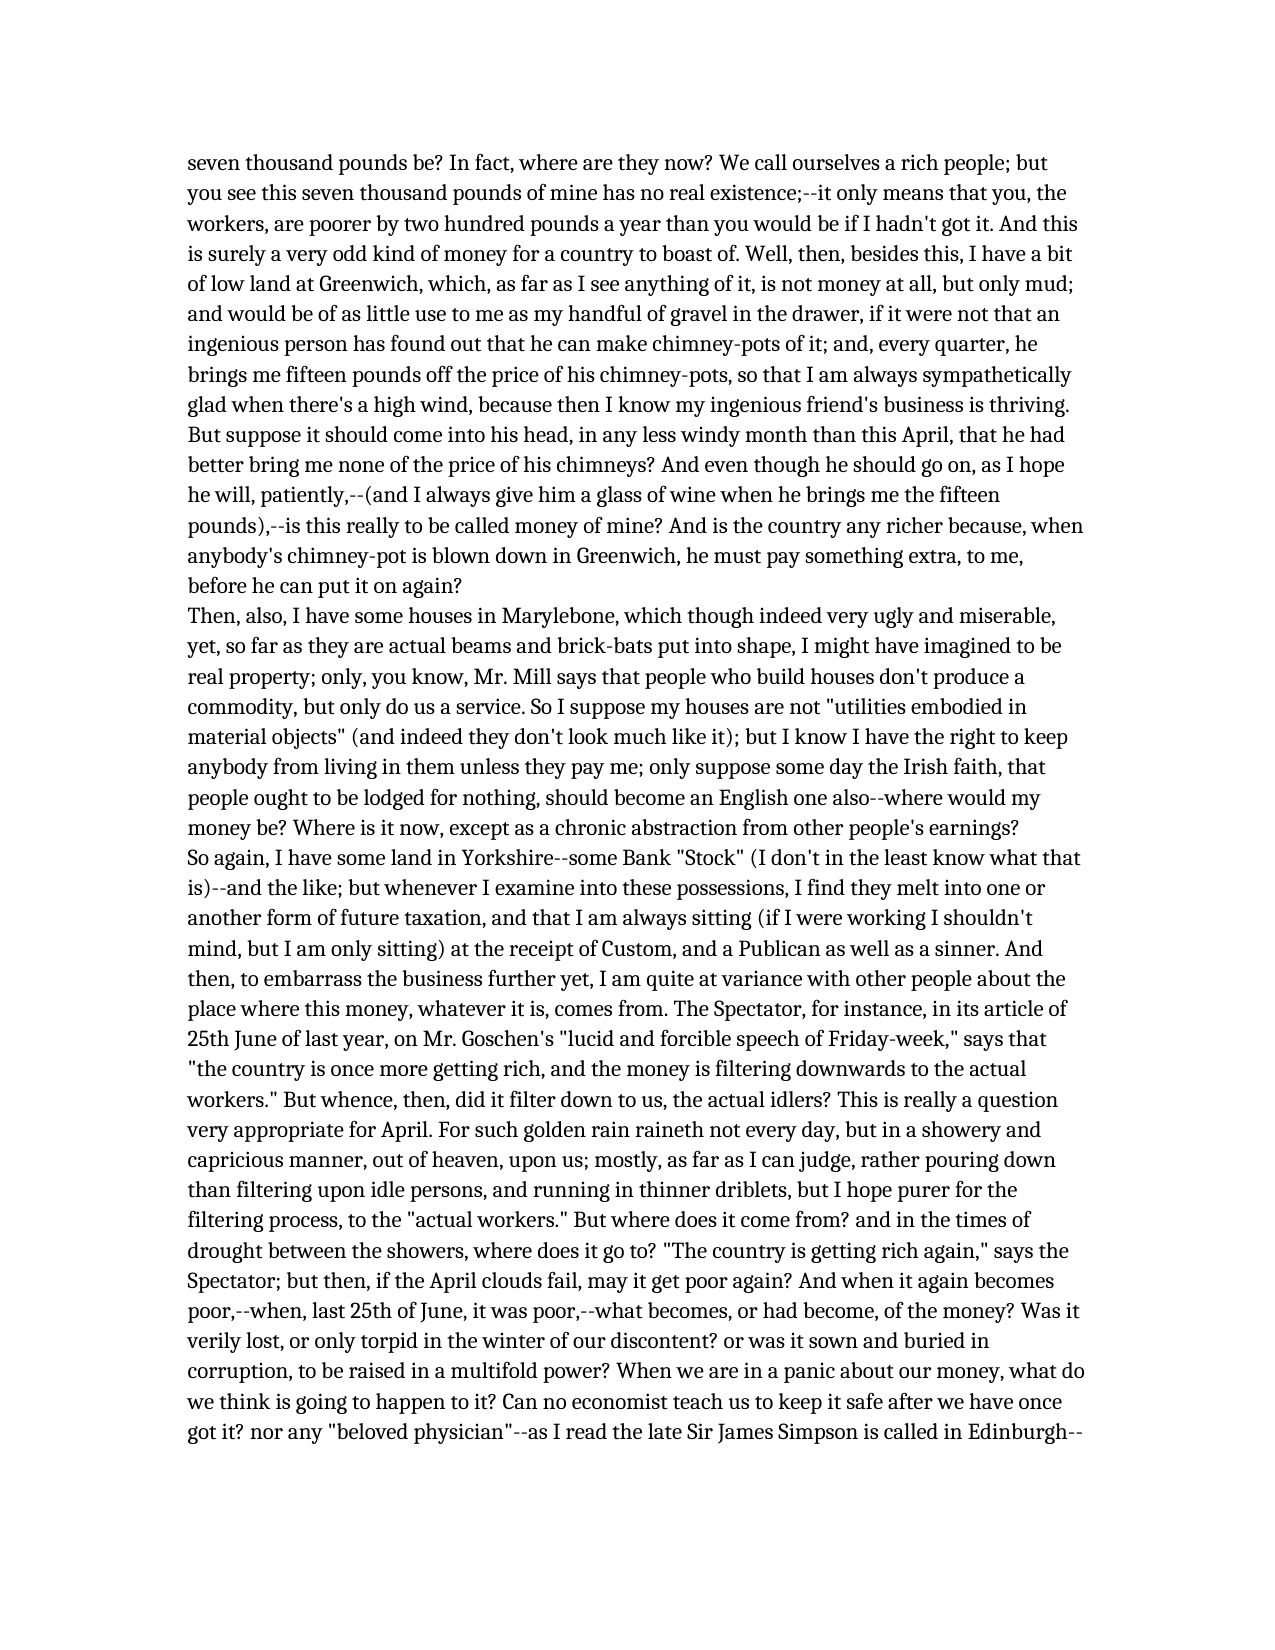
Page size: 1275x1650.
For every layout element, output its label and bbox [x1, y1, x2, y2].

text [187, 150, 1087, 1445]
